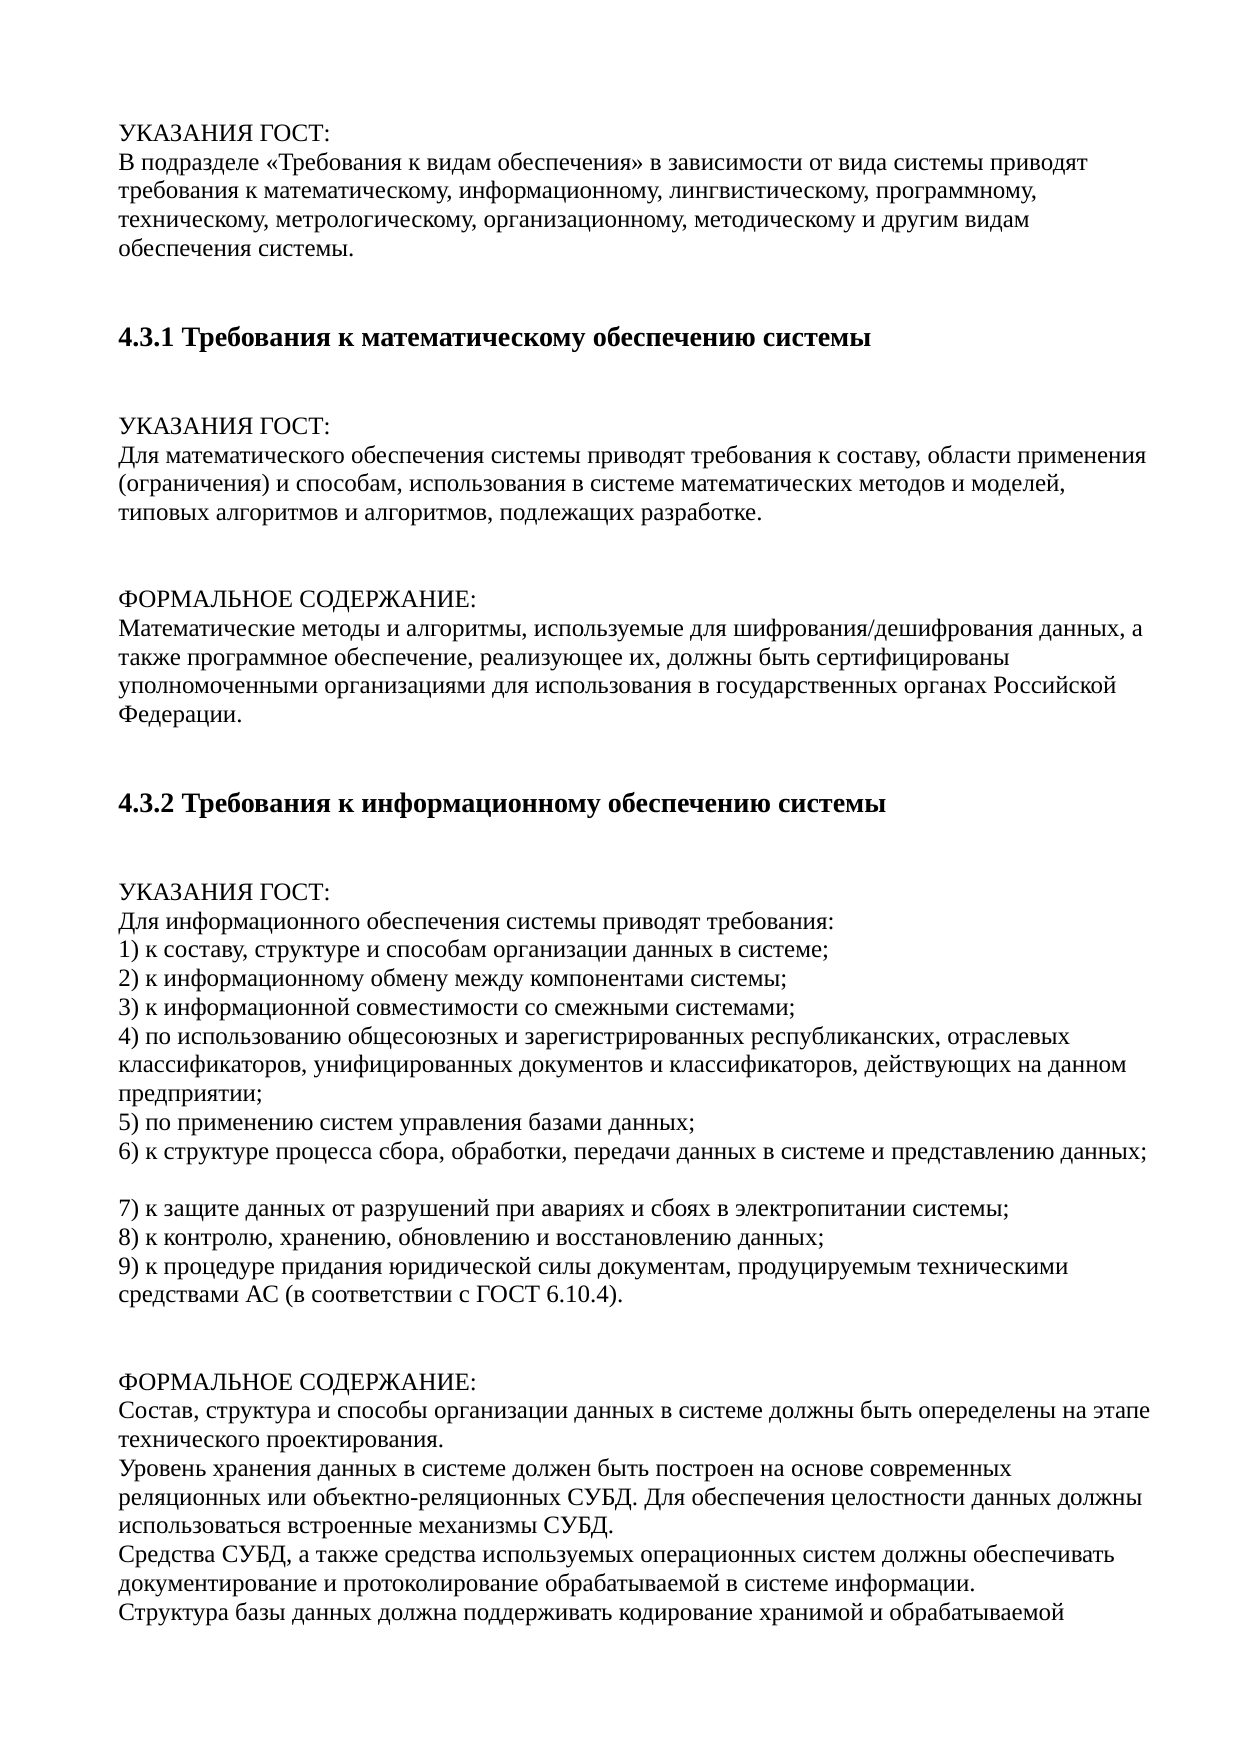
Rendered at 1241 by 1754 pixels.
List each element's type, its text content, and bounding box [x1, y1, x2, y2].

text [118, 1367, 1152, 1625]
text УКАЗАНИЯ ГОСТ: Для информационного обеспечения системы приводят требования: 1) к составу, структуре и способам организации данных в системе; 2) к информационному обмену между компонентами системы; 3) к информационной совместимости со смежными системами; 4) по использованию общесоюзных и зарегистрированных республиканских, отраслевых классификаторов, унифицированных документов и классификаторов, действующих на данном предприятии; 5) по применению систем управления базами данных; 6) к структуре процесса сбора, обработки, передачи данных в системе и представлению данных; 7) к защите данных от разрушений при авариях и сбоях в электропитании системы; 8) к контролю, хранению, обновлению и восстановлению данных; 9) к процедуре придания юридической силы документам, продуцируемым техническими средствами АС (в соответствии с ГОСТ 6.10.4). [118, 877, 1152, 1308]
text 4.3.2 Требования к информационному обеспечению системы [118, 786, 1152, 819]
text ФОРМАЛЬНОЕ СОДЕРЖАНИЕ: Математические методы и алгоритмы, используемые для шифрования/дешифрования данных, а также программное обеспечение, реализующее их, должны быть сертифицированы уполномоченными организациями для использования в государственных органах Российской Федерации. [118, 584, 1152, 728]
text УКАЗАНИЯ ГОСТ: Для математического обеспечения системы приводят требования к составу, области применения (ограничения) и способам, использования в системе математических методов и моделей, типовых алгоритмов и алгоритмов, подлежащих разработке. [118, 411, 1152, 526]
text УКАЗАНИЯ ГОСТ: В подразделе «Требования к видам обеспечения» в зависимости от вида системы приводят требования к математическому, информационному, лингвистическому, программному, техническому, метрологическому, организационному, методическому и другим видам обеспечения системы. [118, 118, 1152, 262]
text 4.3.1 Требования к математическому обеспечению системы [118, 320, 1152, 353]
